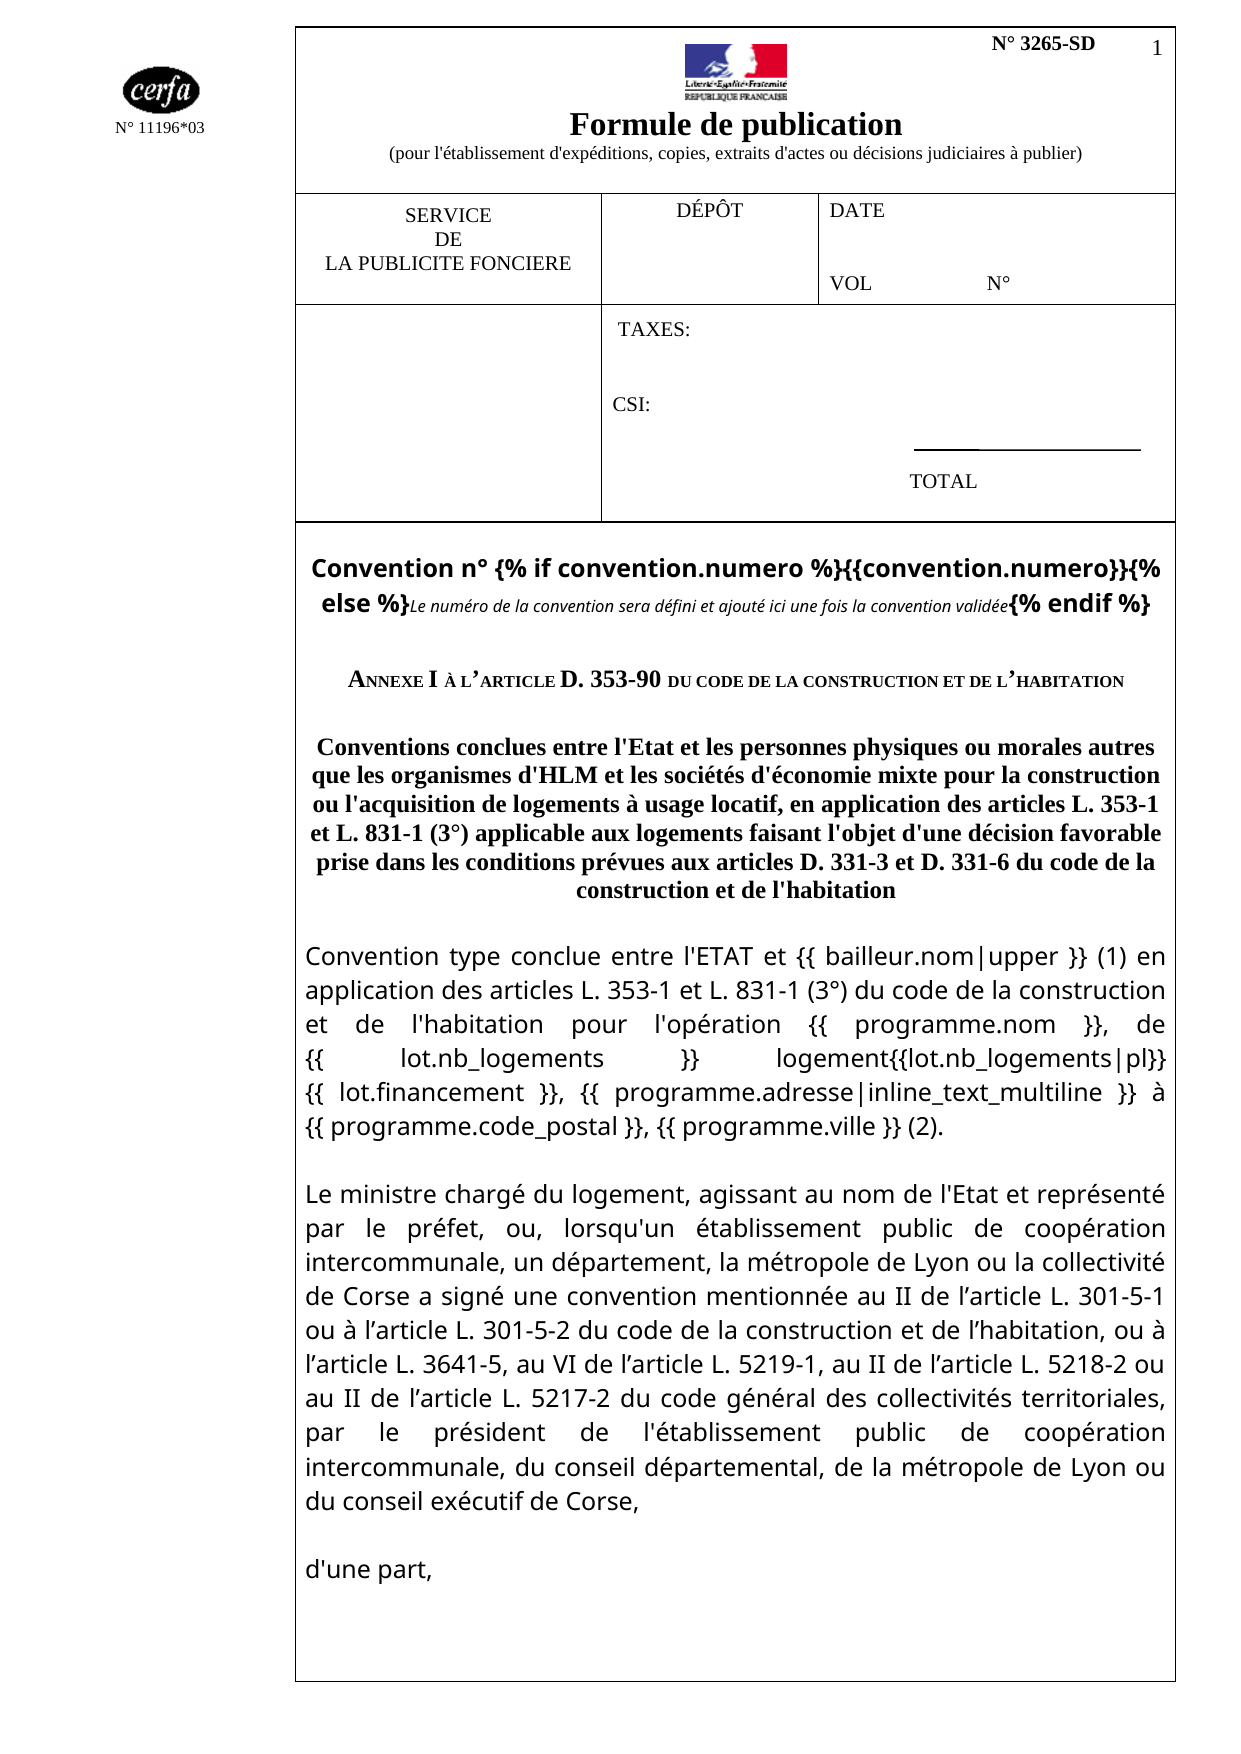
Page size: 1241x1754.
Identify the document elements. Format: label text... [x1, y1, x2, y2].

text Conventions conclues entre l'Etat et les personnes physiques ou morales autres que les organismes d'HLM et les sociétés d'économie mixte pour la construction ou l'acquisition de logements à usage locatif, en application des articles L. 353-1 et L. 831-1 (3°) applicable aux logements faisant l'objet d'une décision favorable prise dans les conditions prévues aux articles D. 331-3 et D. 331-6 du code de la construction et de l'habitation [305, 732, 1167, 904]
text d'une part, [305, 1551, 1167, 1585]
text ANNEXE I À L’ARTICLE D. 353-90 DU CODE DE LA CONSTRUCTION ET DE L’HABITATION [305, 664, 1167, 692]
text Convention type conclue entre l'ETAT et {{ bailleur.nom|upper }} (1) en application des articles L. 353-1 et L. 831-1 (3°) du code de la construction et de l'habitation pour l'opération {{ programme.nom }}, de {{ lot.nb_logements }} logement{{lot.nb_logements|pl}} {{ lot.financement }}, {{ programme.adresse|inline_text_multiline }} à {{ programme.code_postal }}, {{ programme.ville }} (2). [305, 938, 1167, 1143]
picture [685, 44, 787, 104]
text Le ministre chargé du logement, agissant au nom de l'Etat et représenté par le préfet, ou, lorsqu'un établissement public de coopération intercommunale, un département, la métropole de Lyon ou la collectivité de Corse a signé une convention mentionnée au II de l’article L. 301-5-1 ou à l’article L. 301-5-2 du code de la construction et de l’habitation, ou à l’article L. 3641-5, au VI de l’article L. 5219-1, au II de l’article L. 5218-2 ou au II de l’article L. 5217-2 du code général des collectivités territoriales, par le président de l'établissement public de coopération intercommunale, du conseil départemental, de la métropole de Lyon ou du conseil exécutif de Corse, [305, 1177, 1167, 1517]
text Convention n° {% if convention.numero %}{{convention.numero}}{% else %}Le numéro de la convention sera défini et ajouté ici une fois la convention validée{% endif %} [305, 551, 1167, 619]
